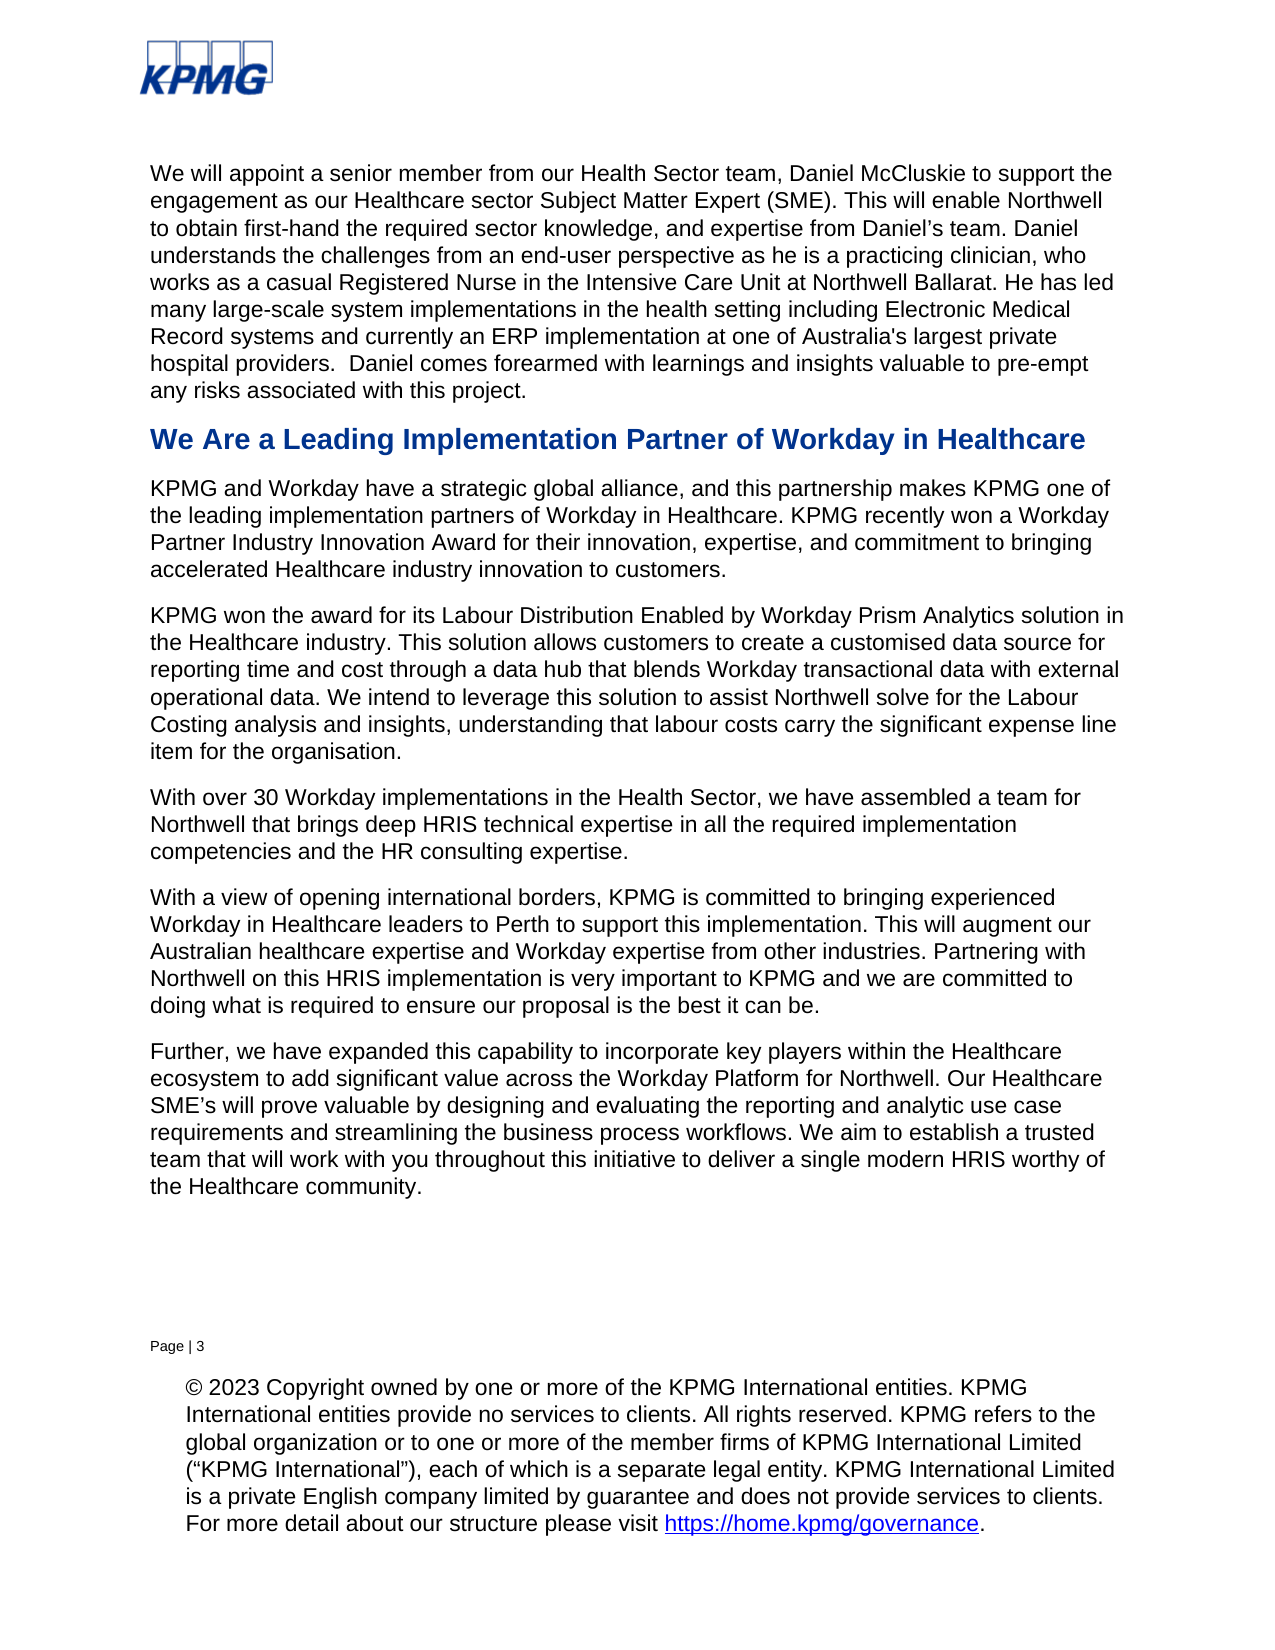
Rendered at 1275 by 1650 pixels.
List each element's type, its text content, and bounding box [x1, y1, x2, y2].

text KPMG and Workday have a strategic global alliance, and this partnership makes KPMG one of the leading implementation partners of Workday in Healthcare. KPMG recently won a Workday Partner Industry Innovation Award for their innovation, expertise, and commitment to bringing accelerated Healthcare industry innovation to customers. [150, 474, 1125, 583]
text We will appoint a senior member from our Health Sector team, Daniel McCluskie to support the engagement as our Healthcare sector Subject Matter Expert (SME). This will enable Northwell to obtain first-hand the required sector knowledge, and expertise from Daniel’s team. Daniel understands the challenges from an end-user perspective as he is a practicing clinician, who works as a casual Registered Nurse in the Intensive Care Unit at Northwell Ballarat. He has led many large-scale system implementations in the health setting including Electronic Medical Record systems and currently an ERP implementation at one of Australia's largest private hospital providers. Daniel comes forearmed with learnings and insights valuable to pre-empt any risks associated with this project. [150, 160, 1125, 403]
subtitle We Are a Leading Implementation Partner of Workday in Healthcare [150, 422, 1125, 456]
text KPMG won the award for its Labour Distribution Enabled by Workday Prism Analytics solution in the Healthcare industry. This solution allows customers to create a customised data source for reporting time and cost through a data hub that blends Workday transactional data with external operational data. We intend to leverage this solution to assist Northwell solve for the Labour Costing analysis and insights, understanding that labour costs carry the significant expense line item for the organisation. [150, 602, 1125, 764]
text With a view of opening international borders, KPMG is committed to bringing experienced Workday in Healthcare leaders to Perth to support this implementation. This will augment our Australian healthcare expertise and Workday expertise from other industries. Partnering with Northwell on this HRIS implementation is very important to KPMG and we are committed to doing what is required to ensure our proposal is the best it can be. [150, 883, 1125, 1018]
text With over 30 Workday implementations in the Health Sector, we have assembled a team for Northwell that brings deep HRIS technical expertise in all the required implementation competencies and the HR consulting expertise. [150, 783, 1125, 864]
picture [118, 0, 302, 136]
text Further, we have expanded this capability to incorporate key players within the Healthcare ecosystem to add significant value across the Workday Platform for Northwell. Our Healthcare SME’s will prove valuable by designing and evaluating the reporting and analytic use case requirements and streamlining the business process workflows. We aim to establish a trusted team that will work with you throughout this initiative to deliver a single modern HRIS worthy of the Healthcare community. [150, 1037, 1125, 1199]
